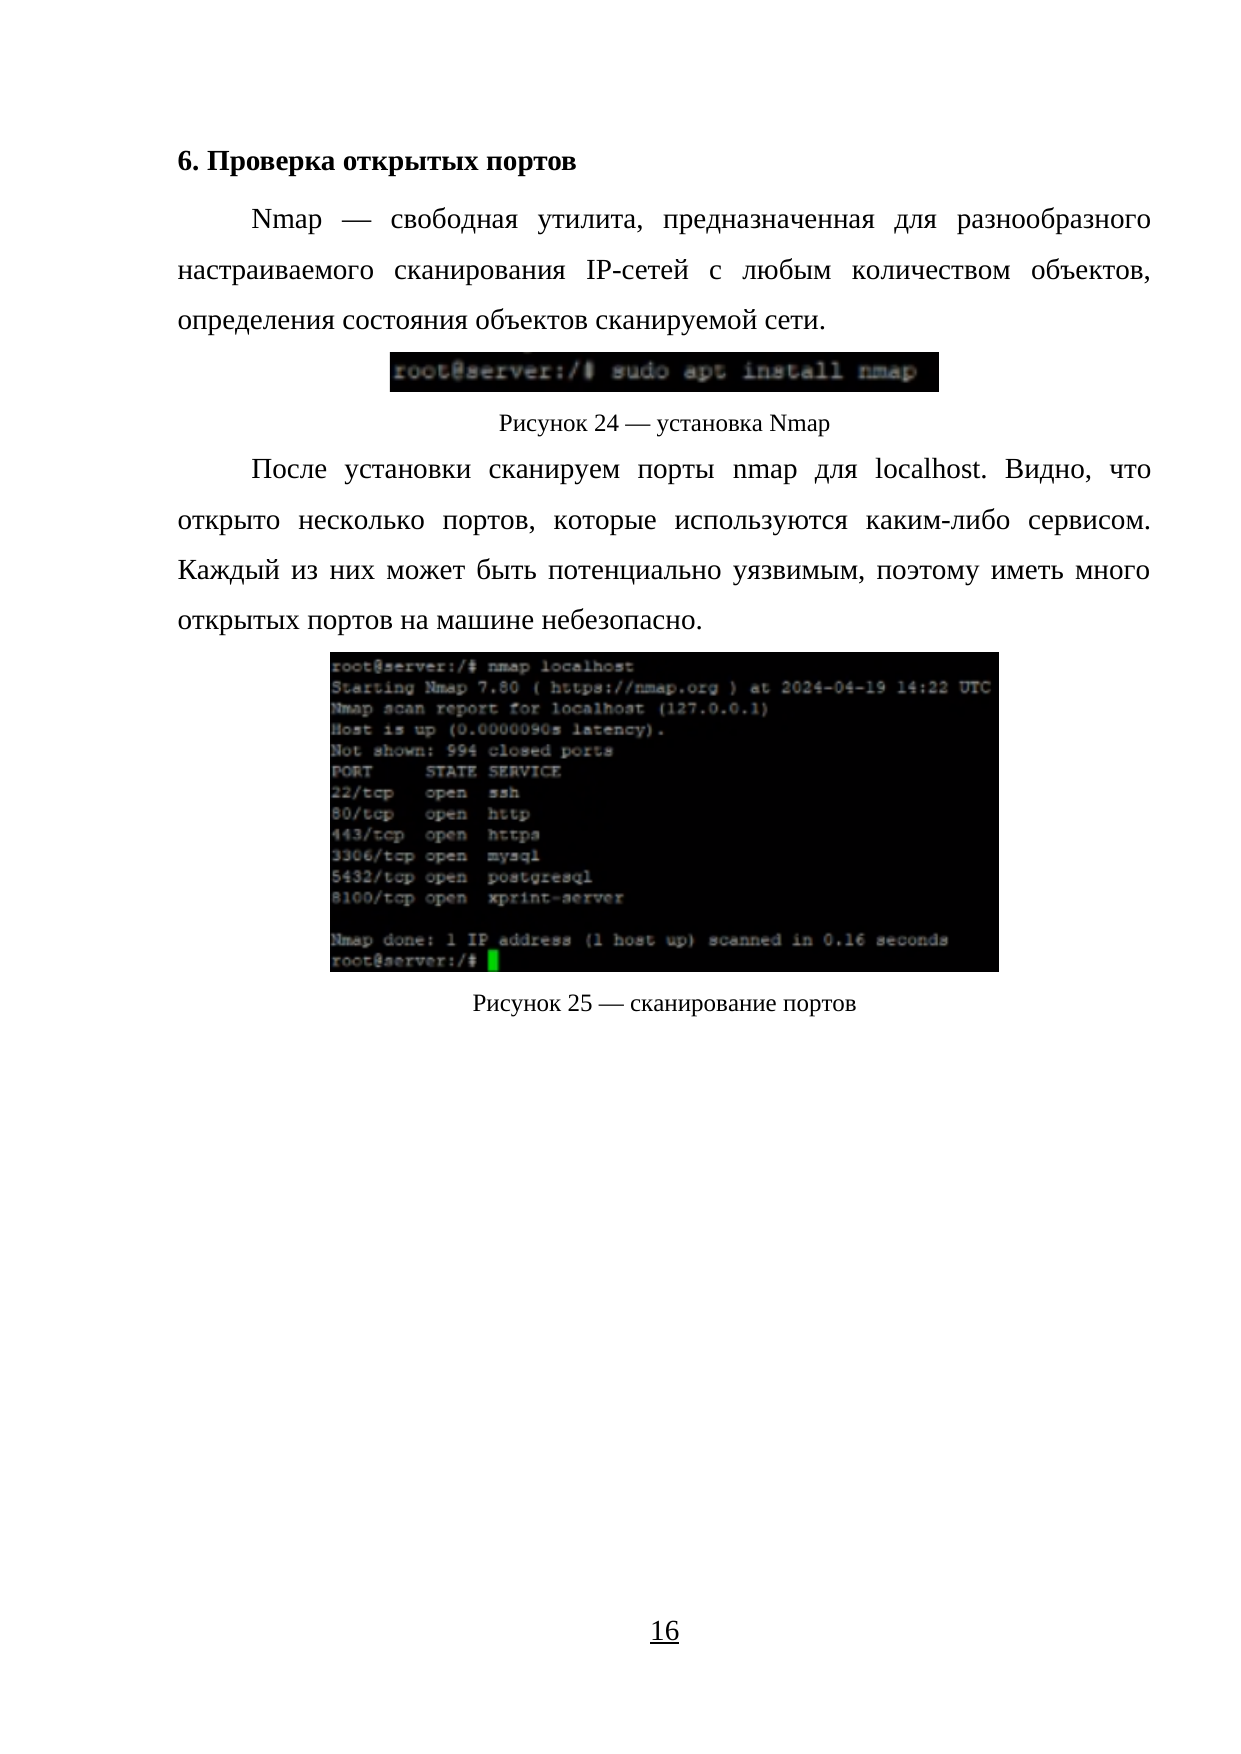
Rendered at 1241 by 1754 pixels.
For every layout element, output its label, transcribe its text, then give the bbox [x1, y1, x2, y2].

text После установки сканируем порты nmap для localhost. Видно, что открыто несколько портов, которые используются каким-либо сервисом. Каждый из них может быть потенциально уязвимым, поэтому иметь много открытых портов на машине небезопасно. [177, 452, 1152, 636]
text Nmap — свободная утилита, предназначенная для разнообразного настраиваемого сканирования IP-сетей с любым количеством объектов, определения состояния объектов сканируемой сети. [177, 202, 1152, 336]
text Рисунок 24 — установка Nmap [177, 408, 1152, 437]
picture [389, 352, 939, 392]
text Рисунок 25 — сканирование портов [177, 988, 1152, 1017]
picture [330, 652, 999, 972]
list Проверка открытых портов [177, 143, 1152, 177]
